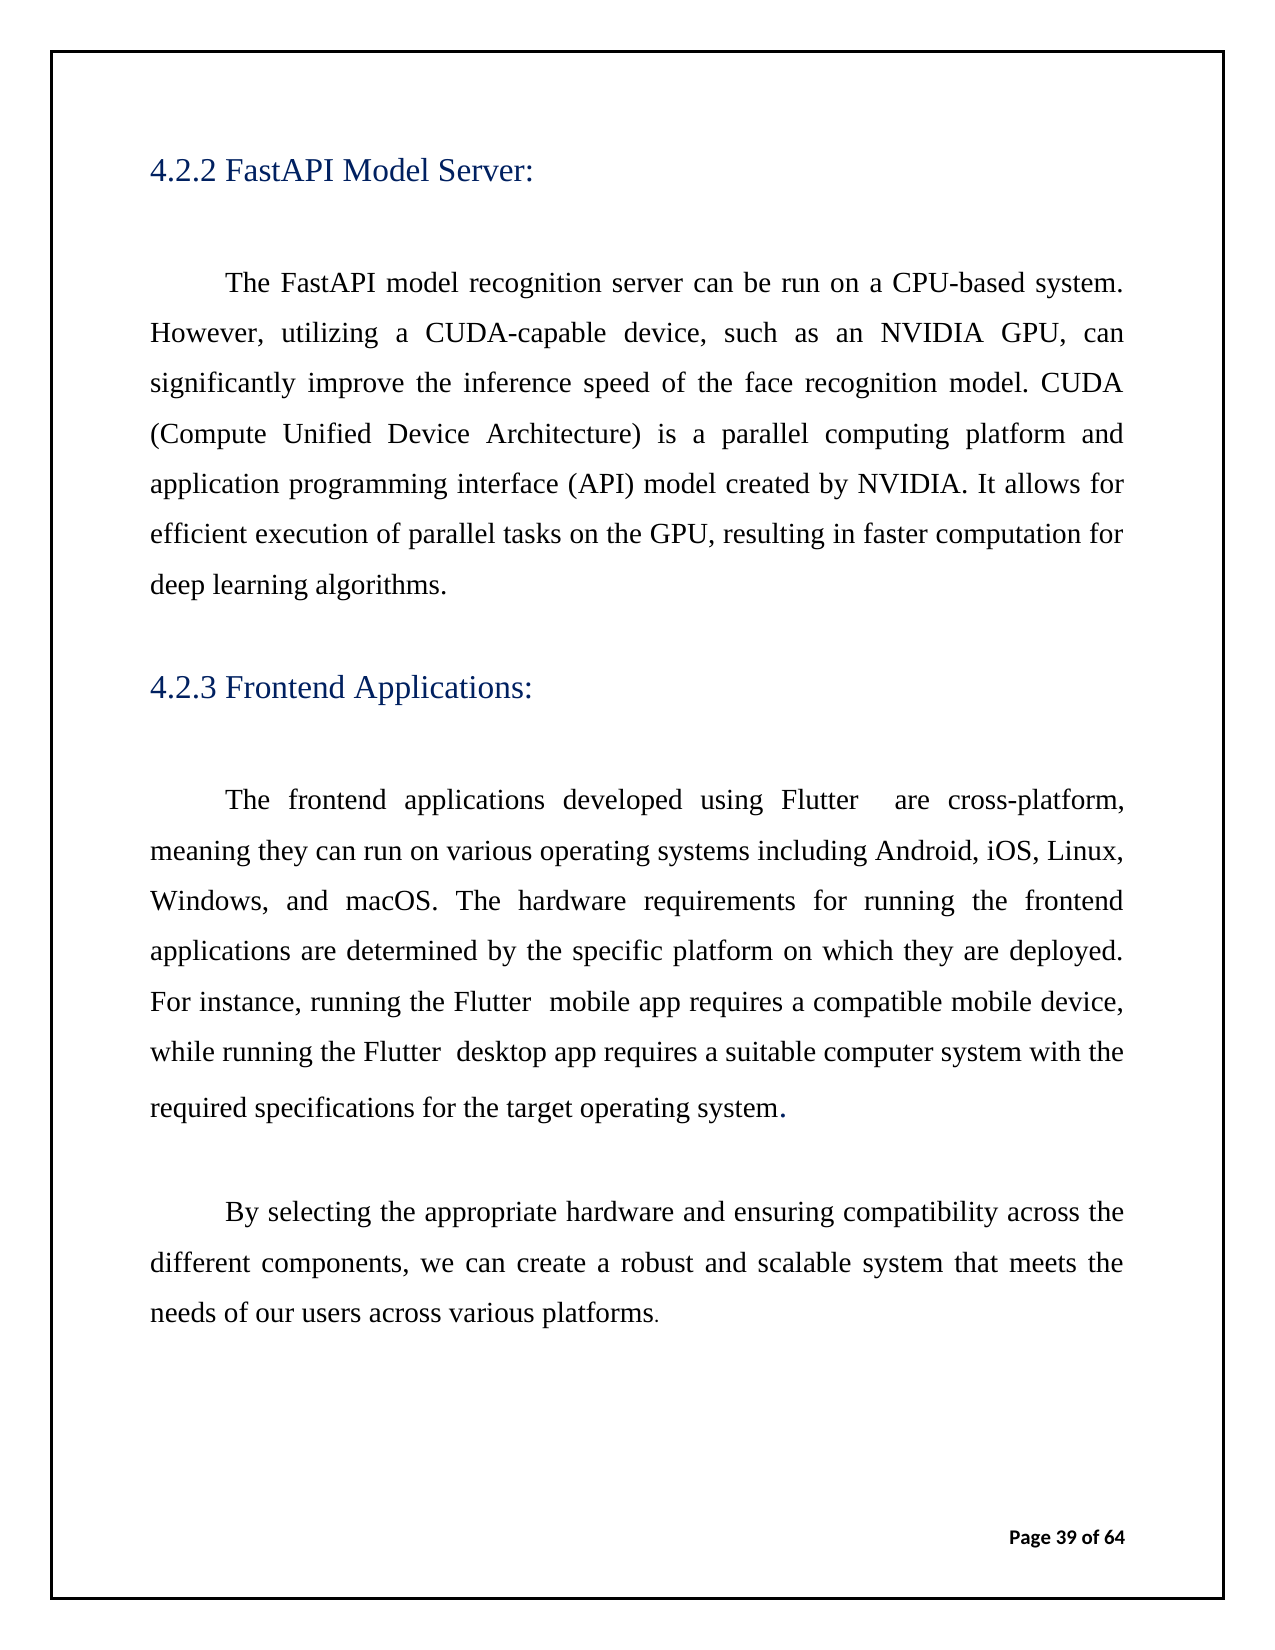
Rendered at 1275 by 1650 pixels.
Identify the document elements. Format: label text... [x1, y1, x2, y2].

text 4.2.3 Frontend Applications: [150, 667, 1125, 706]
text The frontend applications developed using Flutter are cross-platform, meaning they can run on various operating systems including Android, iOS, Linux, Windows, and macOS. The hardware requirements for running the frontend applications are determined by the specific platform on which they are deployed. For instance, running the Flutter mobile app requires a compatible mobile device, while running the Flutter desktop app requires a suitable computer system with the required specifications for the target operating system. [150, 782, 1125, 1125]
text The FastAPI model recognition server can be run on a CPU-based system. However, utilizing a CUDA-capable device, such as an NVIDIA GPU, can significantly improve the inference speed of the face recognition model. CUDA (Compute Unified Device Architecture) is a parallel computing platform and application programming interface (API) model created by NVIDIA. It allows for efficient execution of parallel tasks on the GPU, resulting in faster computation for deep learning algorithms. [150, 265, 1125, 600]
text By selecting the appropriate hardware and ensuring compatibility across the different components, we can create a robust and scalable system that meets the needs of our users across various platforms. [150, 1194, 1125, 1329]
text 4.2.2 FastAPI Model Server: [150, 150, 1125, 188]
